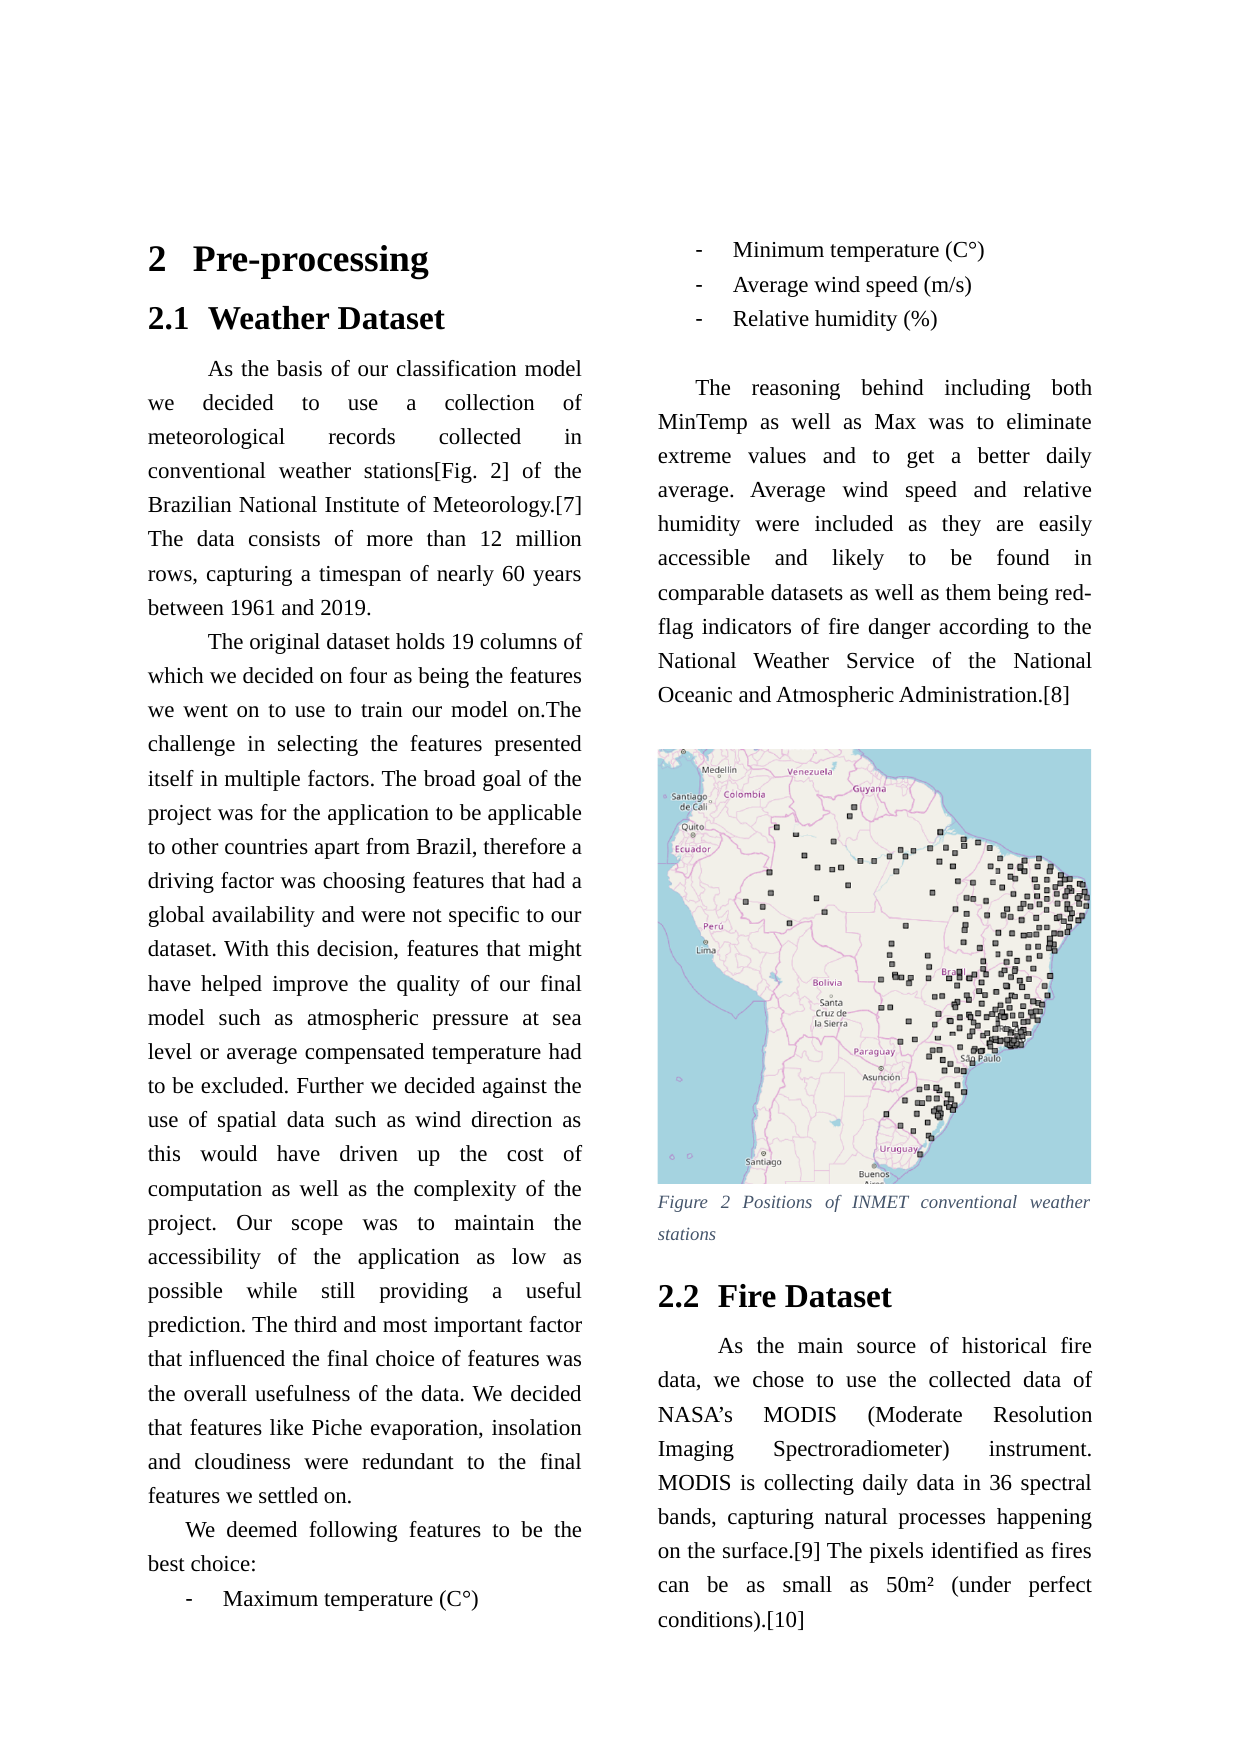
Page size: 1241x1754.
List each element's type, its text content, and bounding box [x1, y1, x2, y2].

text Pre-processing [148, 236, 583, 279]
text The reasoning behind including both MinTemp as well as Max was to eliminate extreme values and to get a better daily average. Average wind speed and relative humidity were included as they are easily accessible and likely to be found in comparable datasets as well as them being red-flag indicators of fire danger according to the National Weather Service of the National Oceanic and Atmospheric Administration.[8] [658, 373, 1092, 707]
text As the main source of historical fire data, we chose to use the collected data of NASA’s MODIS (Moderate Resolution Imaging Spectroradiometer) instrument. MODIS is collecting daily data in 36 spectral bands, capturing natural processes happening on the surface.[9] The pixels identified as fires can be as small as 50m² (under perfect conditions).[10] [658, 1332, 1092, 1632]
list Weather Dataset [148, 298, 583, 337]
text The original dataset holds 19 columns of which we decided on four as being the features we went on to use to train our model on.The challenge in selecting the features presented itself in multiple factors. The broad goal of the project was for the application to be applicable to other countries apart from Brazil, therefore a driving factor was choosing features that had a global availability and were not specific to our dataset. With this decision, features that might have helped improve the quality of our final model such as atmospheric pressure at sea level or average compensated temperature had to be excluded. Further we decided against the use of spatial data such as wind direction as this would have driven up the cost of computation as well as the complexity of the project. Our scope was to maintain the accessibility of the application as low as possible while still providing a useful prediction. The third and most important factor that influenced the final choice of features was the overall usefulness of the data. We decided that features like Piche evaporation, insolation and cloudiness were redundant to the final features we settled on. [148, 628, 583, 1508]
picture [657, 749, 1092, 1184]
list Relative humidity (%) [695, 305, 1092, 331]
text We deemed following features to be the best choice: [148, 1516, 583, 1577]
list Average wind speed (m/s) [695, 271, 1092, 297]
text As the basis of our classification model we decided to use a collection of meteorological records collected in conventional weather stations[Fig. 2] of the Brazilian National Institute of Meteorology.[7] The data consists of more than 12 million rows, capturing a timespan of nearly 60 years between 1961 and 2019. [148, 354, 583, 620]
list Minimum temperature (C°) [695, 236, 1092, 263]
text Figure 2 Positions of INMET conventional weather stations [658, 1191, 1092, 1245]
list Fire Dataset [658, 1276, 1092, 1315]
list Maximum temperature (C°) [185, 1584, 583, 1611]
